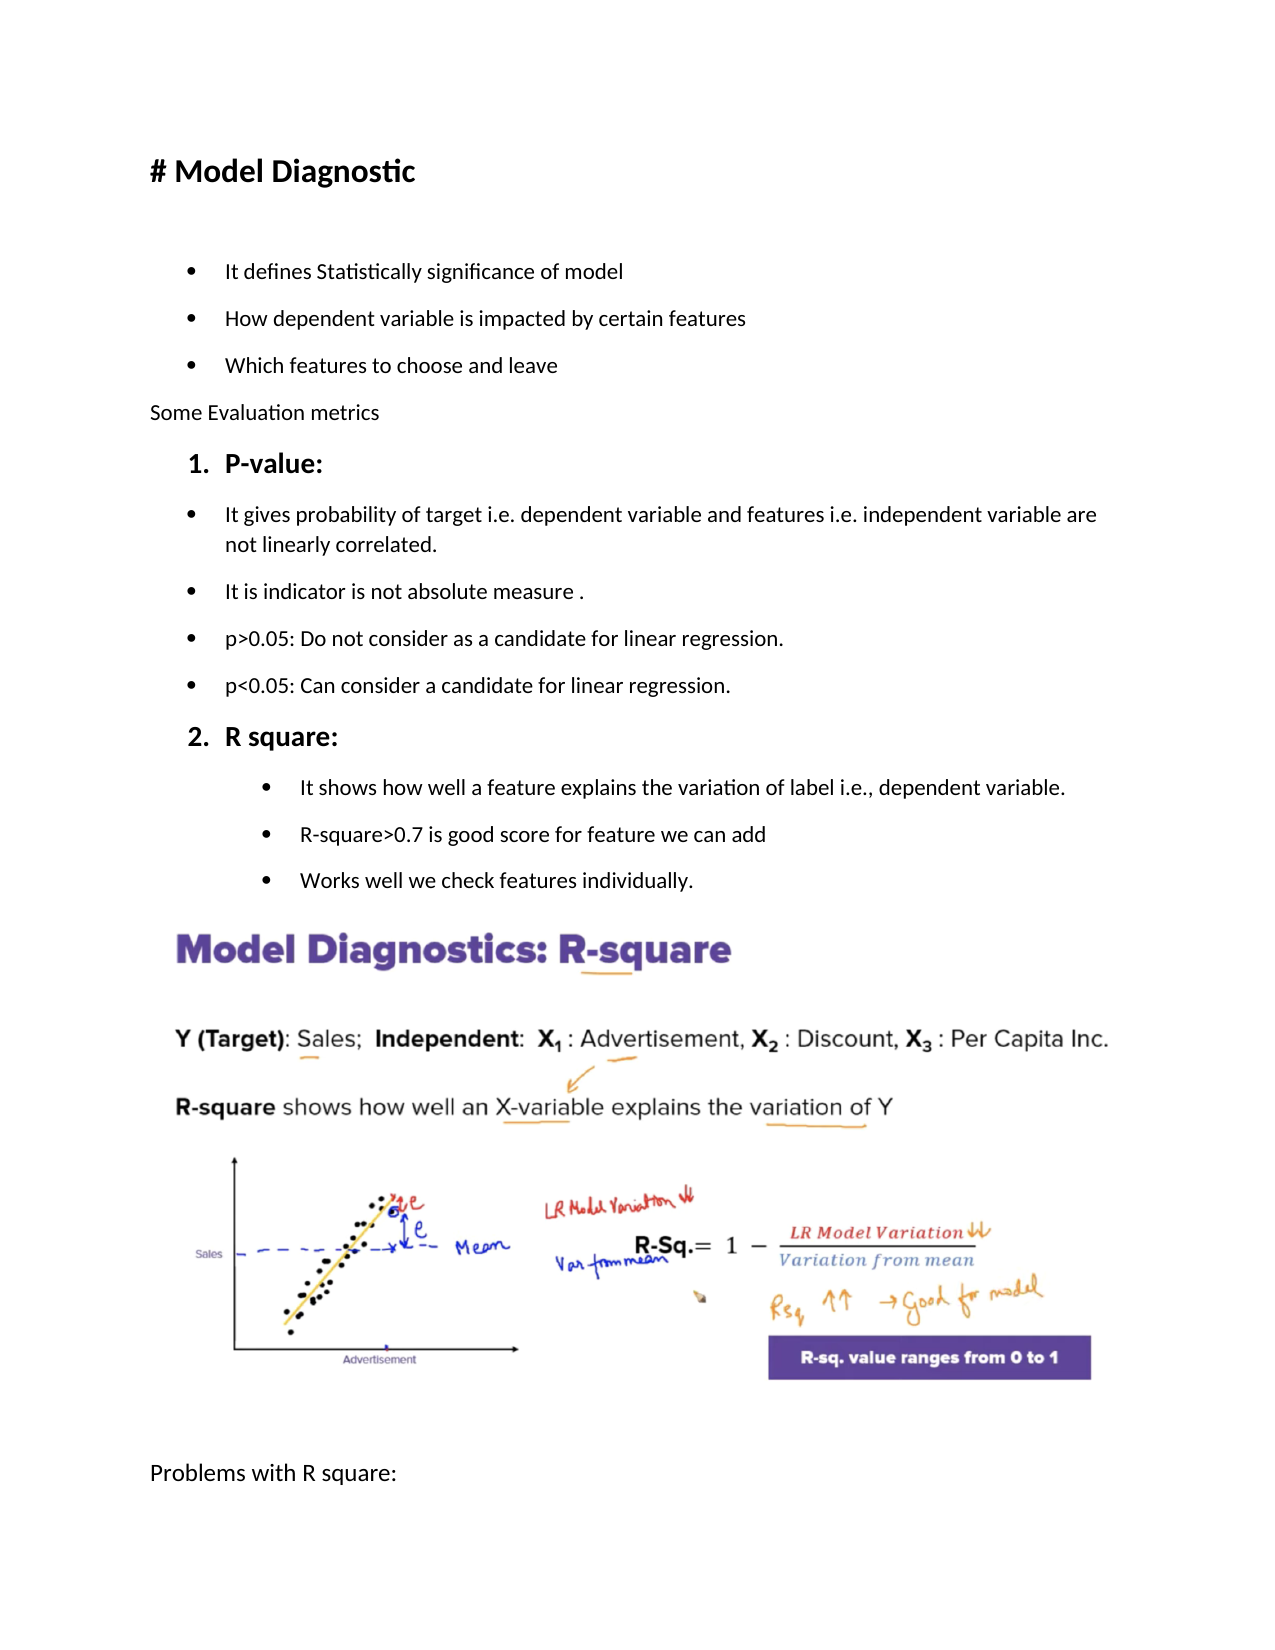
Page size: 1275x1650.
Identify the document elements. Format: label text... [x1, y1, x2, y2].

list p<0.05: Can consider a candidate for linear regression. [187, 671, 1125, 699]
list P-value: [187, 445, 1125, 481]
picture [160, 913, 1124, 1392]
list Which features to choose and leave [187, 351, 1125, 379]
list It gives probability of target i.e. dependent variable and features i.e. independent variable are not linearly correlated. [187, 500, 1125, 558]
list Works well we check features individually. [262, 867, 1125, 895]
list It defines Statistically significance of model [187, 257, 1125, 286]
list How dependent variable is impacted by certain features [187, 304, 1125, 332]
text Problems with R square: [150, 1457, 1125, 1488]
list It shows how well a feature explains the variation of label i.e., dependent variable. [262, 773, 1125, 801]
text Some Evaluation metrics [150, 398, 1125, 426]
list It is indicator is not absolute measure . [187, 577, 1125, 605]
list R-square>0.7 is good score for feature we can add [262, 820, 1125, 848]
list p>0.05: Do not consider as a candidate for linear regression. [187, 624, 1125, 652]
list R square: [187, 718, 1125, 753]
text # Model Diagnostic [150, 150, 1125, 191]
